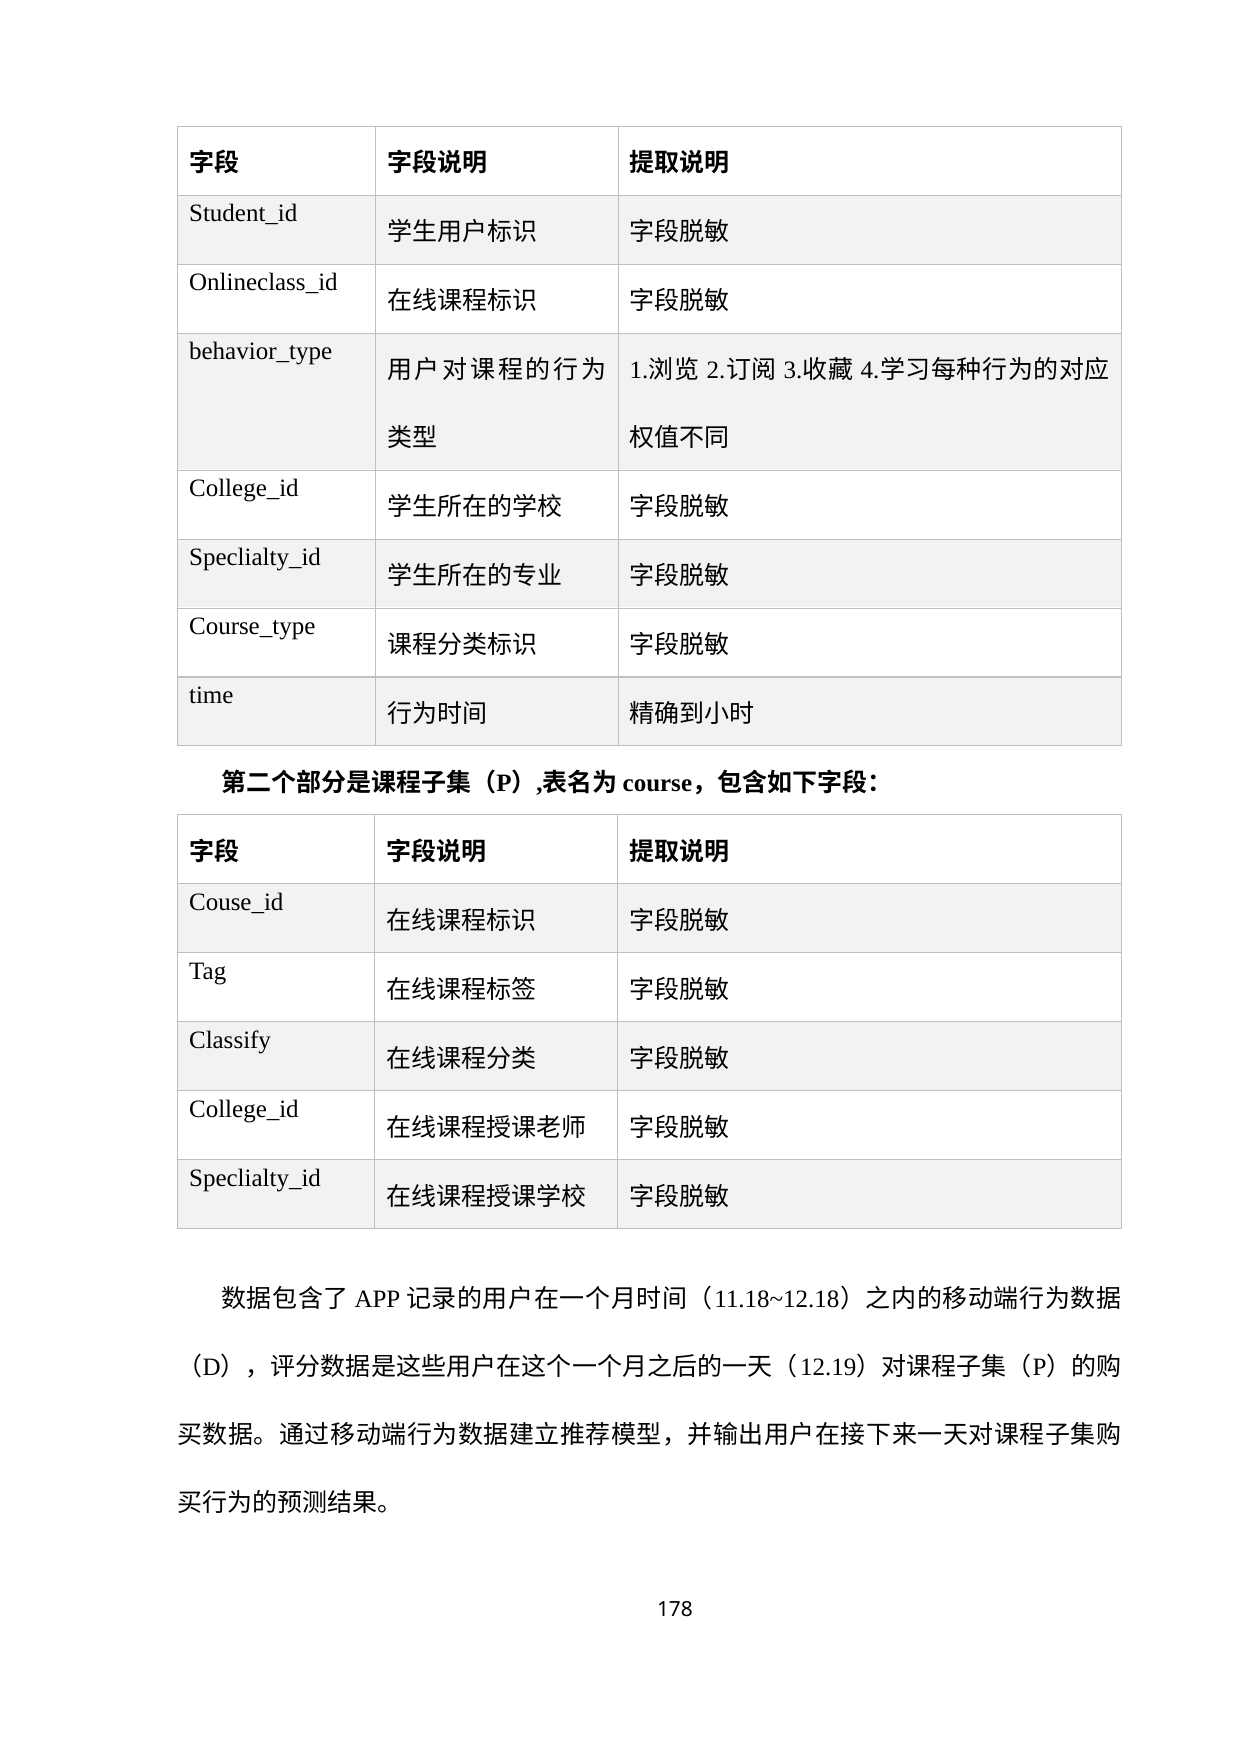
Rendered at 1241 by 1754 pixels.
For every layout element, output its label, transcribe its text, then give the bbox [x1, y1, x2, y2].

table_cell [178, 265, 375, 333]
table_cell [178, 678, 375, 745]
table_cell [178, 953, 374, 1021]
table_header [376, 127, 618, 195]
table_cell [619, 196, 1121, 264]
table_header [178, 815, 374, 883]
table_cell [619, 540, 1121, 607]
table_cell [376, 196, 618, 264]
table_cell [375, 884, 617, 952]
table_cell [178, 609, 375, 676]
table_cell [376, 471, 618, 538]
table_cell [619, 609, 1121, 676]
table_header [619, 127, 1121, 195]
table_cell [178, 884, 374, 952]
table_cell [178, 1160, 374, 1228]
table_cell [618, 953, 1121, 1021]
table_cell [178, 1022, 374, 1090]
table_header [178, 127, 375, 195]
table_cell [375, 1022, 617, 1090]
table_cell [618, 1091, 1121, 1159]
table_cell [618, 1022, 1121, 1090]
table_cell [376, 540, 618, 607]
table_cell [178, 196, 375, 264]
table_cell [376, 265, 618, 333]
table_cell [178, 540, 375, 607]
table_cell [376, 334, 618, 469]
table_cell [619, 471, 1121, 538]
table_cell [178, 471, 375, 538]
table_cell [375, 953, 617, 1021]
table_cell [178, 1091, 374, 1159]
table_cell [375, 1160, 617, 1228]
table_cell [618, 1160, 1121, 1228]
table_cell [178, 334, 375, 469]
text 第二个部分是课程子集（P）,表名为course，包含如下字段： [177, 746, 1122, 814]
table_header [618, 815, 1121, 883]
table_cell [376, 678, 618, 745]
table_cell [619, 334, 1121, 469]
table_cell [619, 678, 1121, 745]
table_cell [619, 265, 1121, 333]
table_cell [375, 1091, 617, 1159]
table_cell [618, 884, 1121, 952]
text 数据包含了APP记录的用户在一个月时间（11.18~12.18）之内的移动端行为数据（D），评分数据是这些用户在这个一个月之后的一天（12.19）对课程子集（P）的购买数据。通过移动端行为数据建立推荐模型，并输出用户在接下来一天对课程子集购买行为的预测结果。 [177, 1263, 1122, 1535]
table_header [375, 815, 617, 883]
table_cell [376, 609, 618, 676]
